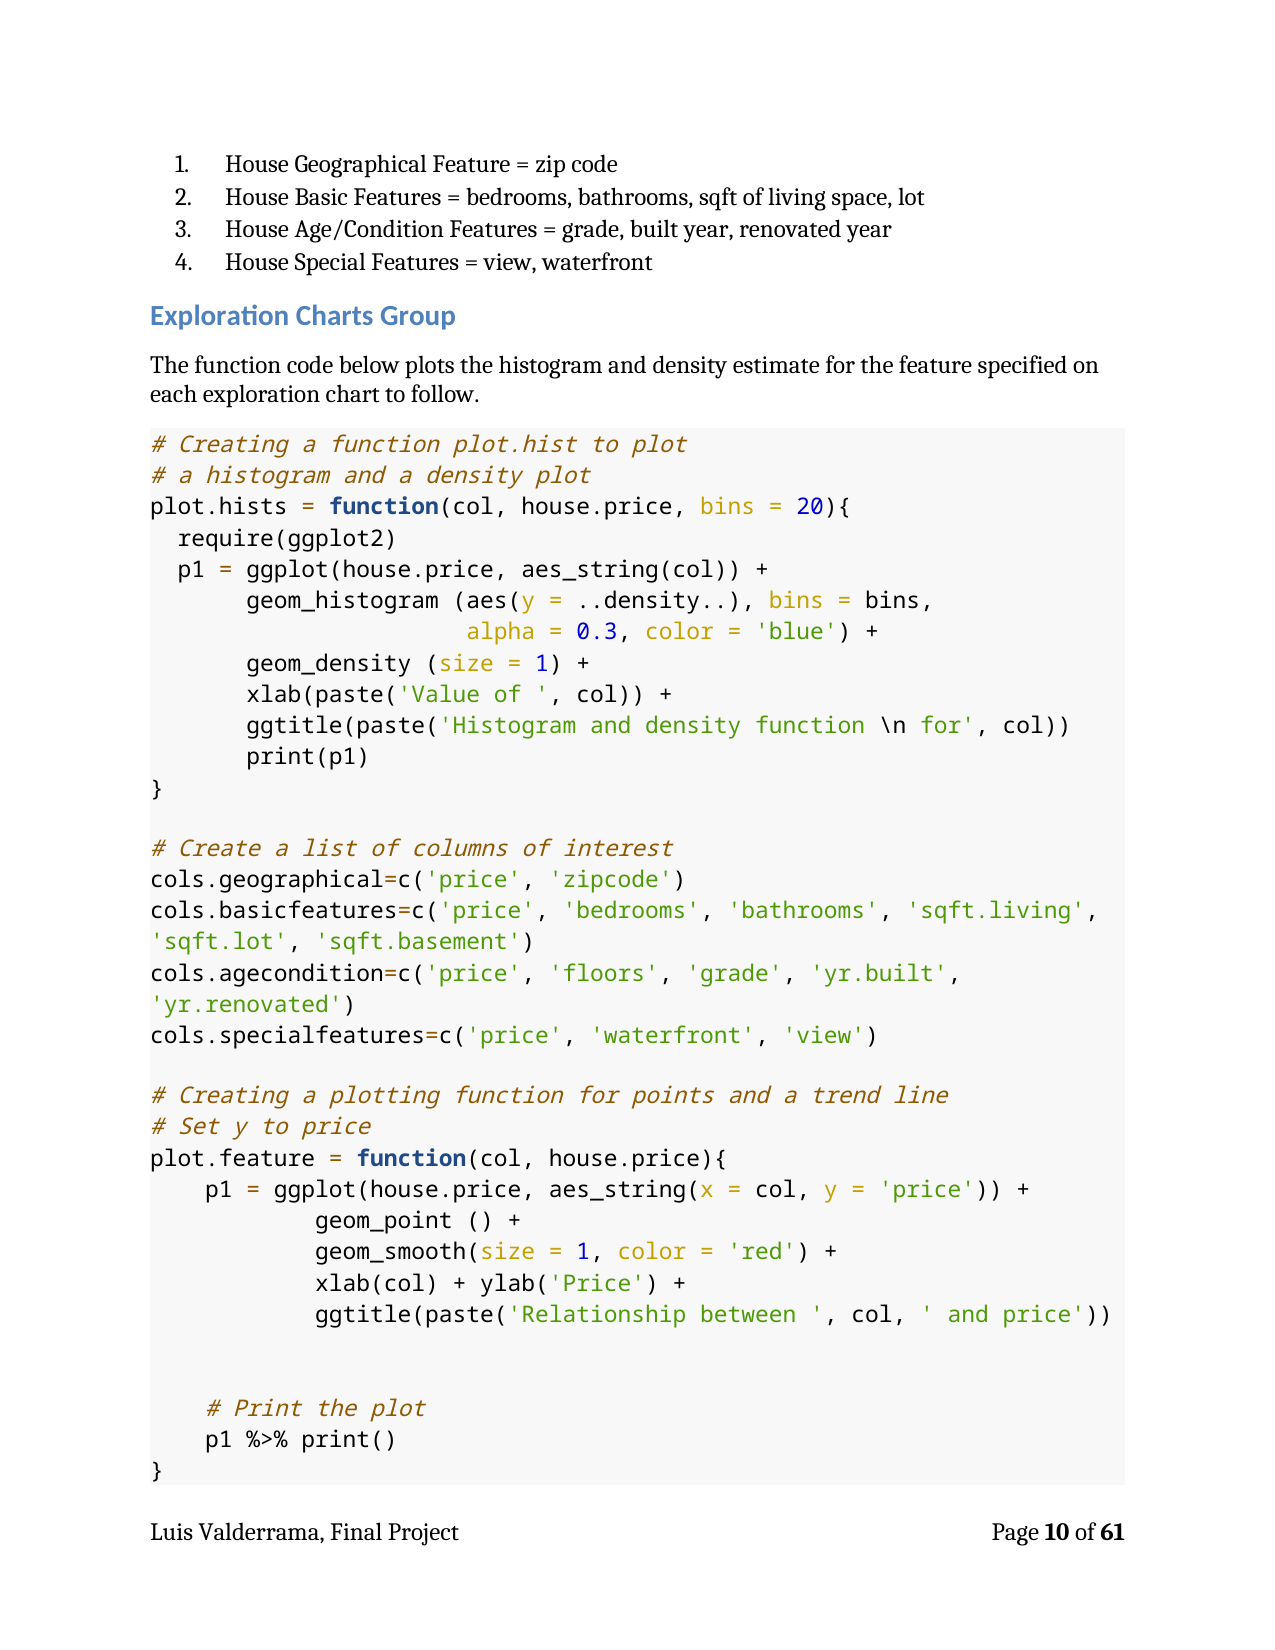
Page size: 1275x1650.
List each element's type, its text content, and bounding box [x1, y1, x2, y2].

text The function code below plots the histogram and density estimate for the feature specified on each exploration chart to follow. [150, 351, 1125, 409]
list House Geographical Feature = zip code [175, 150, 1125, 179]
list House Age/Condition Features = grade, built year, renovated year [175, 215, 1125, 244]
subtitle Exploration Charts Group [150, 297, 1125, 333]
list House Basic Features = bedrooms, bathrooms, sqft of living space, lot [175, 182, 1125, 211]
list House Special Features = view, waterfront [175, 247, 1125, 276]
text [150, 428, 1125, 1485]
